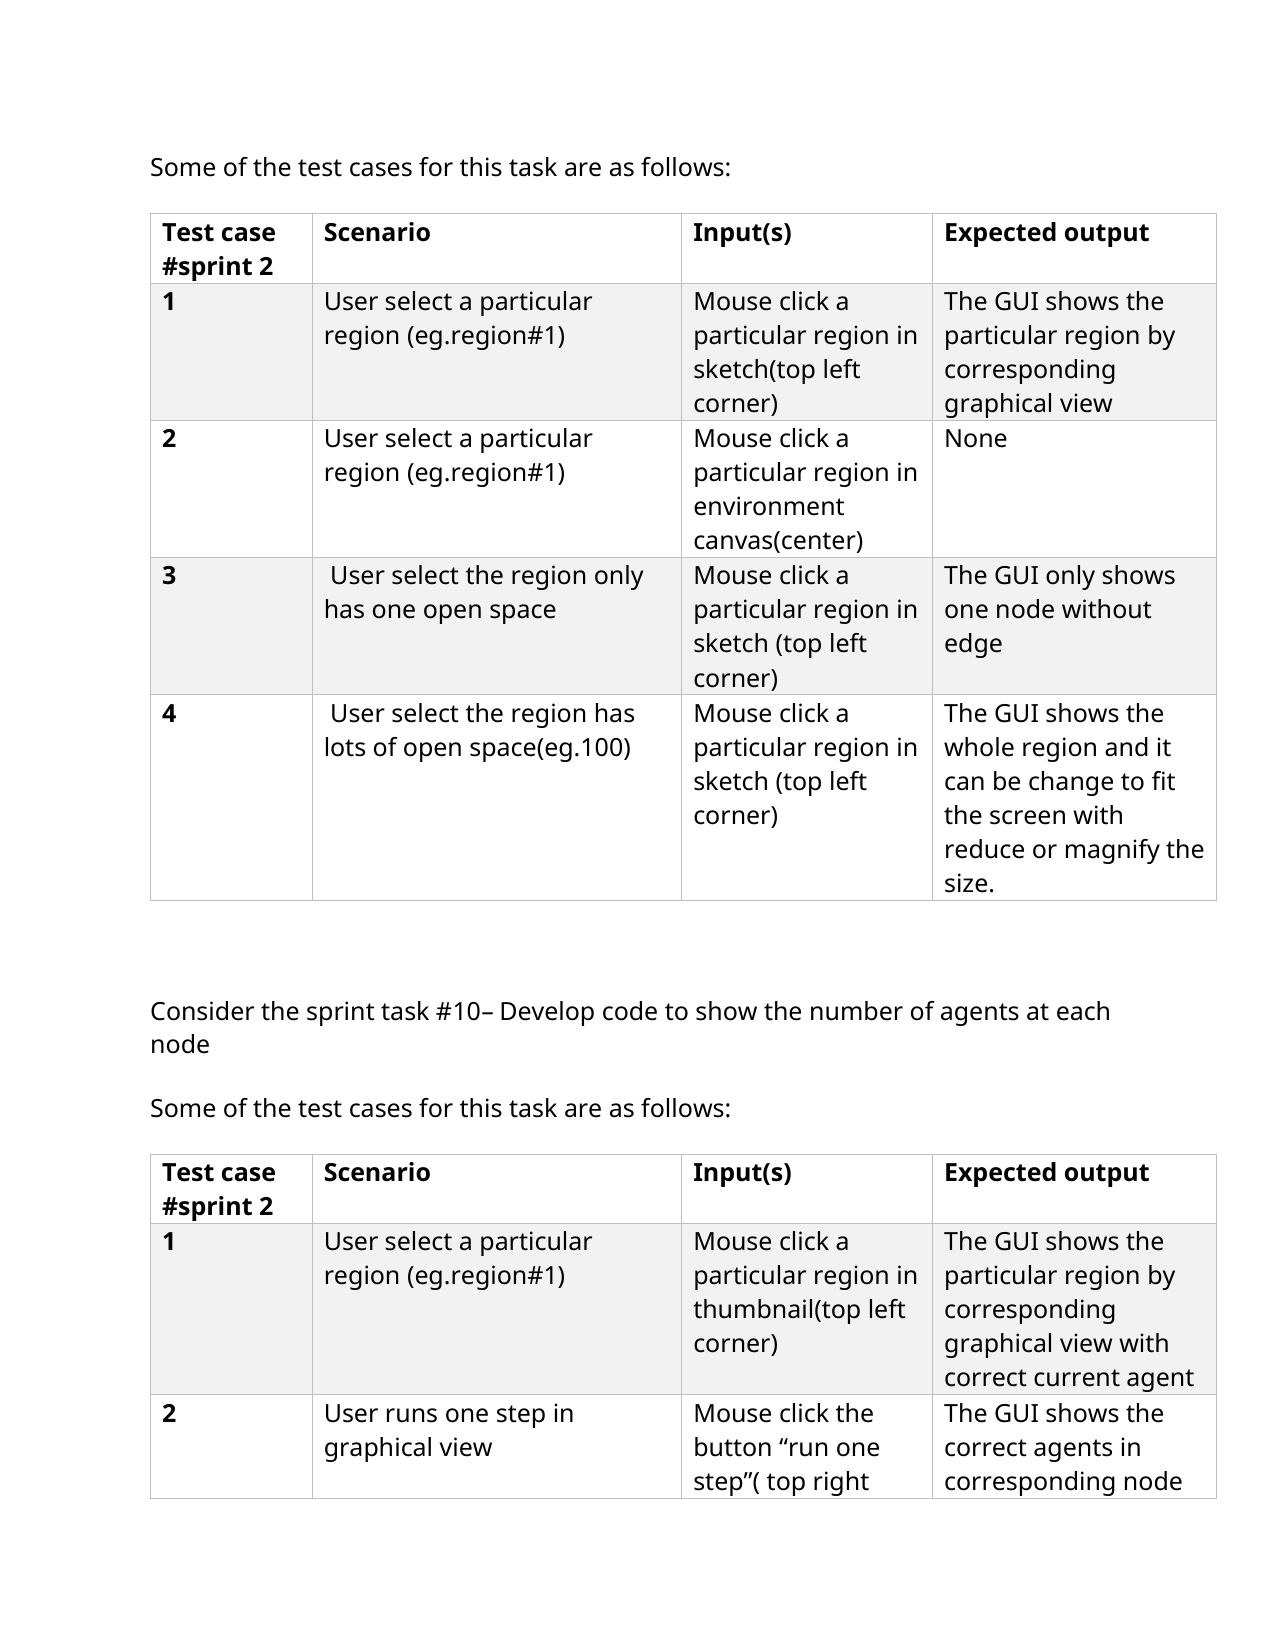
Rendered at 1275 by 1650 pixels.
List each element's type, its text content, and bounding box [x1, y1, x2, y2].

table_cell Mouse click a particular region in environment canvas(center) [682, 421, 932, 557]
text Consider the sprint task #10– Develop code to show the number of agents at each node [150, 993, 1125, 1061]
table_cell Mouse click a particular region in sketch(top left corner) [682, 284, 932, 420]
table_cell The GUI shows the particular region by corresponding graphical view with correct current agent [933, 1224, 1216, 1394]
table_cell 1 [151, 284, 312, 420]
table_header Test case #sprint 2 [151, 214, 312, 282]
table_cell The GUI only shows one node without edge [933, 558, 1216, 694]
table_header Input(s) [682, 214, 932, 282]
table_cell Mouse click a particular region in sketch (top left corner) [682, 695, 932, 900]
table_header Scenario [313, 1155, 681, 1223]
table_cell The GUI shows the whole region and it can be change to fit the screen with reduce or magnify the size. [933, 695, 1216, 900]
table_cell User select a particular region (eg.region#1) [313, 421, 681, 557]
table_cell 1 [151, 1224, 312, 1394]
table_cell 2 [151, 421, 312, 557]
table_cell The GUI shows the correct agents in corresponding node [933, 1395, 1216, 1497]
table_cell User runs one step in graphical view [313, 1395, 681, 1497]
table_header Scenario [313, 214, 681, 282]
table_header Input(s) [682, 1155, 932, 1223]
table_header Expected output [933, 214, 1216, 282]
table_cell Mouse click a particular region in sketch (top left corner) [682, 558, 932, 694]
table_cell User select the region has lots of open space(eg.100) [313, 695, 681, 900]
table_cell The GUI shows the particular region by corresponding graphical view [933, 284, 1216, 420]
table_cell 3 [151, 558, 312, 694]
text Some of the test cases for this task are as follows: [150, 150, 1125, 184]
table_header Expected output [933, 1155, 1216, 1223]
table_cell User select a particular region (eg.region#1) [313, 1224, 681, 1394]
table_header Test case #sprint 2 [151, 1155, 312, 1223]
table_cell None [933, 421, 1216, 557]
table_cell User select the region only has one open space [313, 558, 681, 694]
table_cell 2 [151, 1395, 312, 1497]
table_cell 4 [151, 695, 312, 900]
table_cell User select a particular region (eg.region#1) [313, 284, 681, 420]
table_cell Mouse click a particular region in thumbnail(top left corner) [682, 1224, 932, 1394]
text Some of the test cases for this task are as follows: [150, 1090, 1125, 1124]
table_cell Mouse click the button “run one step”( top right corner) [682, 1395, 932, 1497]
